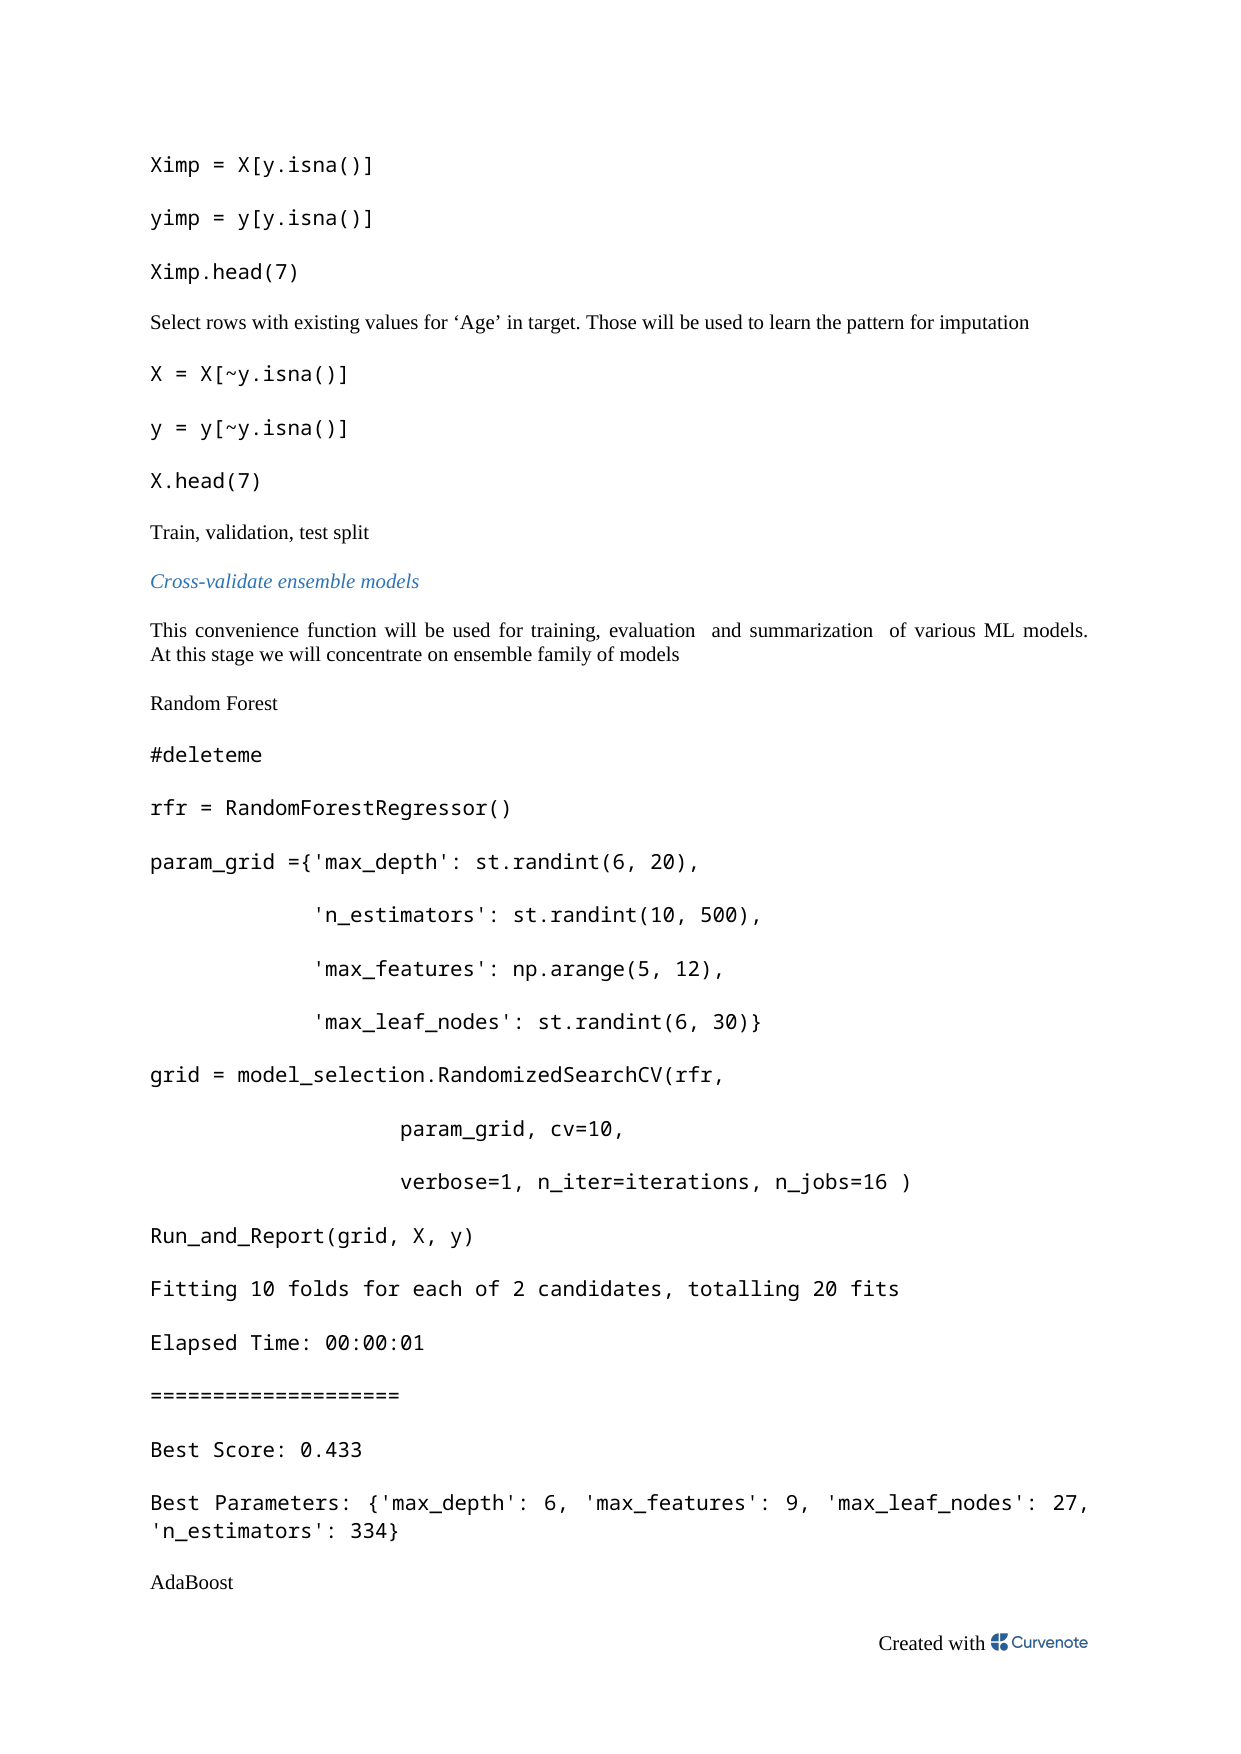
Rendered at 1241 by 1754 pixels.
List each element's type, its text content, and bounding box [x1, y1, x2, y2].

text yimp = y[y.isna()] [150, 203, 1090, 232]
text 'max_leaf_nodes': st.randint(6, 30)} [150, 1007, 1090, 1036]
text #deleteme [150, 740, 1090, 768]
text This convenience function will be used for training, evaluation and summarization of various ML models. At this stage we will concentrate on ensemble family of models [150, 618, 1090, 666]
text grid = model_selection.RandomizedSearchCV(rfr, [150, 1061, 1090, 1089]
subtitle Cross-validate ensemble models [150, 569, 1090, 593]
text X.head(7) [150, 466, 1090, 495]
text Run_and_Report(grid, X, y) [150, 1221, 1090, 1249]
text 'max_features': np.arange(5, 12), [150, 954, 1090, 982]
text ==================== [150, 1381, 1090, 1410]
text Random Forest [150, 691, 1090, 715]
text Best Parameters: {'max_depth': 6, 'max_features': 9, 'max_leaf_nodes': 27, 'n_estimators': 334} [150, 1488, 1090, 1545]
picture [990, 1633, 1091, 1651]
text X = X[~y.isna()] [150, 359, 1090, 388]
text Ximp = X[y.isna()] [150, 150, 1090, 178]
text Ximp.head(7) [150, 257, 1090, 285]
text param_grid, cv=10, [150, 1114, 1090, 1142]
text Best Score: 0.433 [150, 1435, 1090, 1463]
text rfr = RandomForestRegressor() [150, 793, 1090, 822]
text Elapsed Time: 00:00:01 [150, 1328, 1090, 1356]
text Select rows with existing values for ‘Age’ in target. Those will be used to learn the pattern for imputation [150, 310, 1090, 334]
text 'n_estimators': st.randint(10, 500), [150, 900, 1090, 929]
text Fitting 10 folds for each of 2 candidates, totalling 20 fits [150, 1274, 1090, 1303]
text AdaBoost [150, 1570, 1090, 1594]
text y = y[~y.isna()] [150, 413, 1090, 441]
text verbose=1, n_iter=iterations, n_jobs=16 ) [150, 1167, 1090, 1196]
text param_grid ={'max_depth': st.randint(6, 20), [150, 847, 1090, 875]
text Train, validation, test split [150, 520, 1090, 544]
